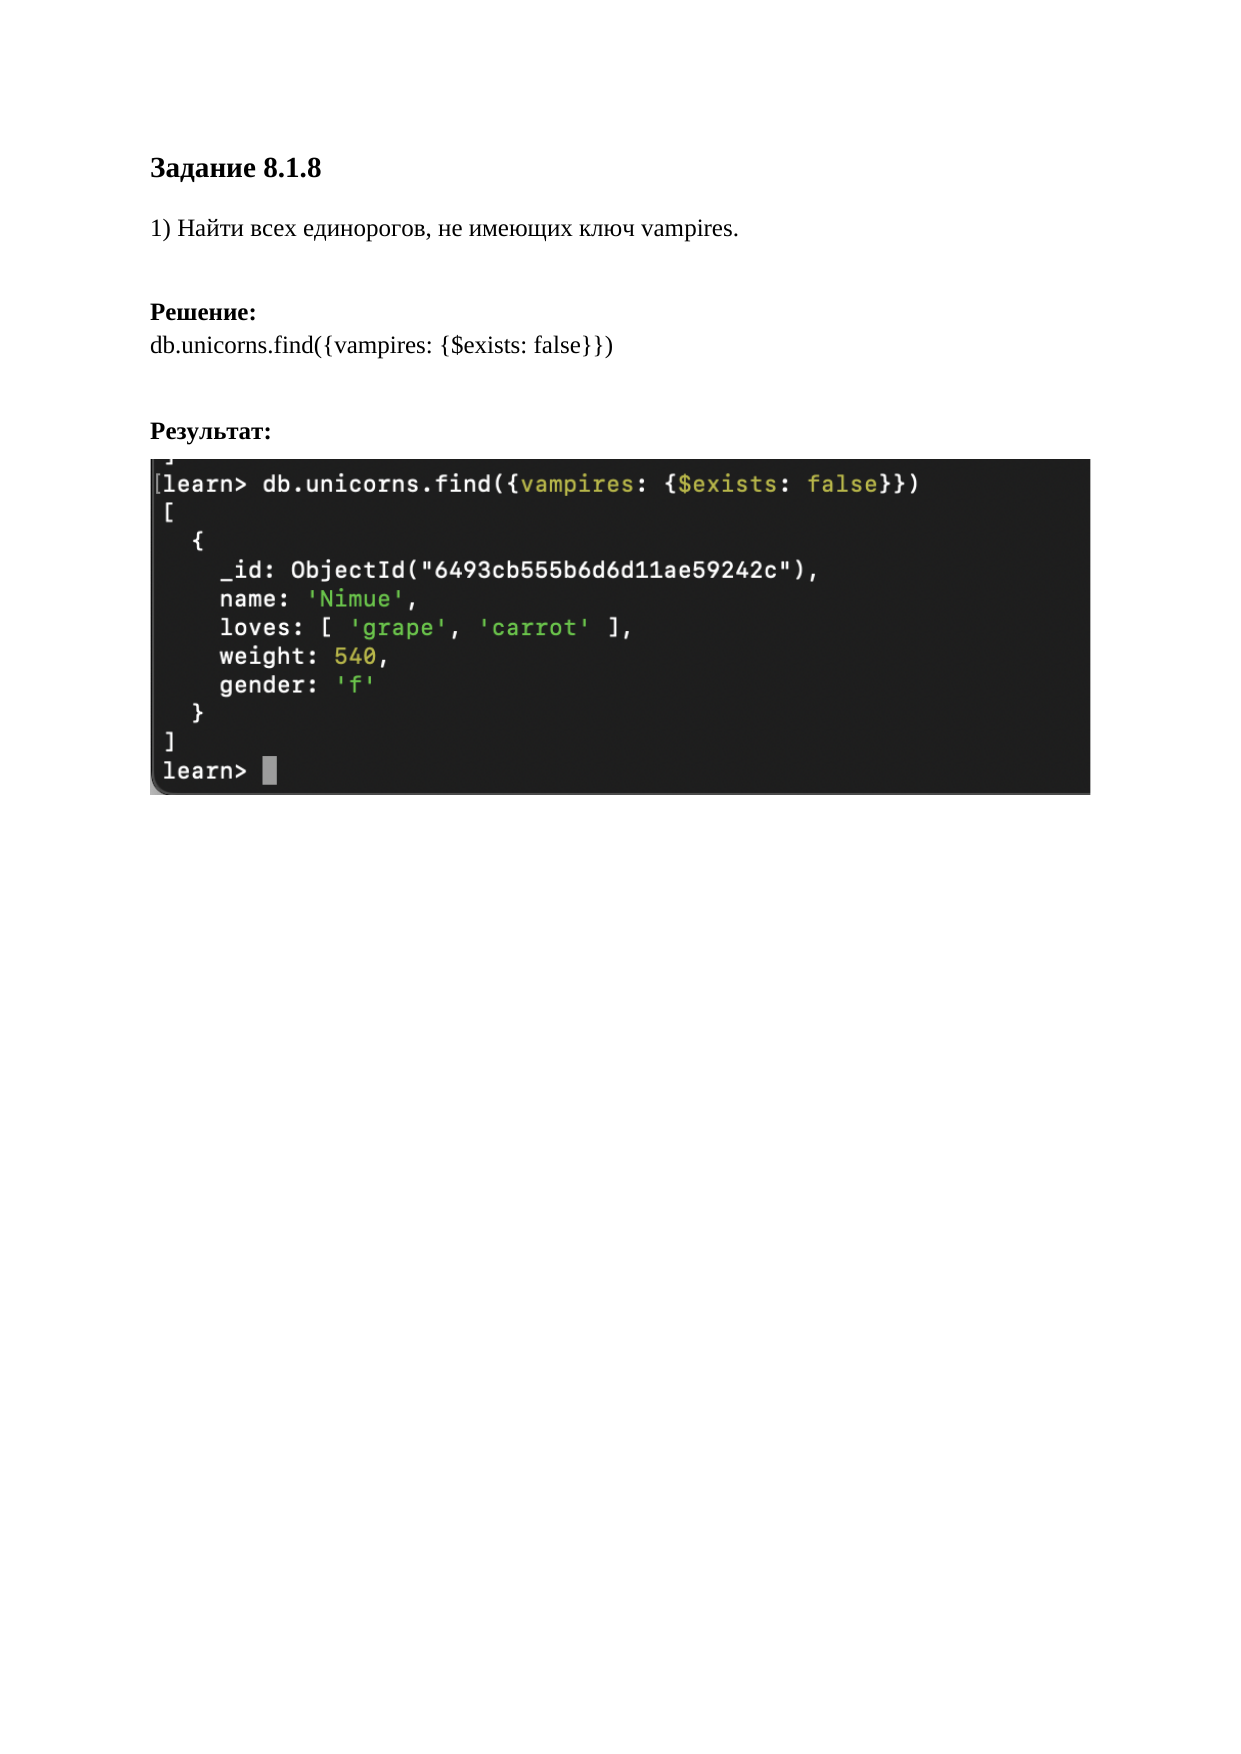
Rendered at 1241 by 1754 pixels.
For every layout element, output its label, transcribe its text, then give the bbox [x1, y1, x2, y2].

text Задание 8.1.8 [150, 150, 1090, 183]
text Решение: [150, 297, 1090, 326]
text db.unicorns.find({vampires: {$exists: false}}) [150, 330, 1090, 359]
text Результат: [150, 416, 1090, 445]
picture [150, 459, 1091, 795]
text 1) Найти всех единорогов, не имеющих ключ vampires. [150, 213, 1090, 242]
